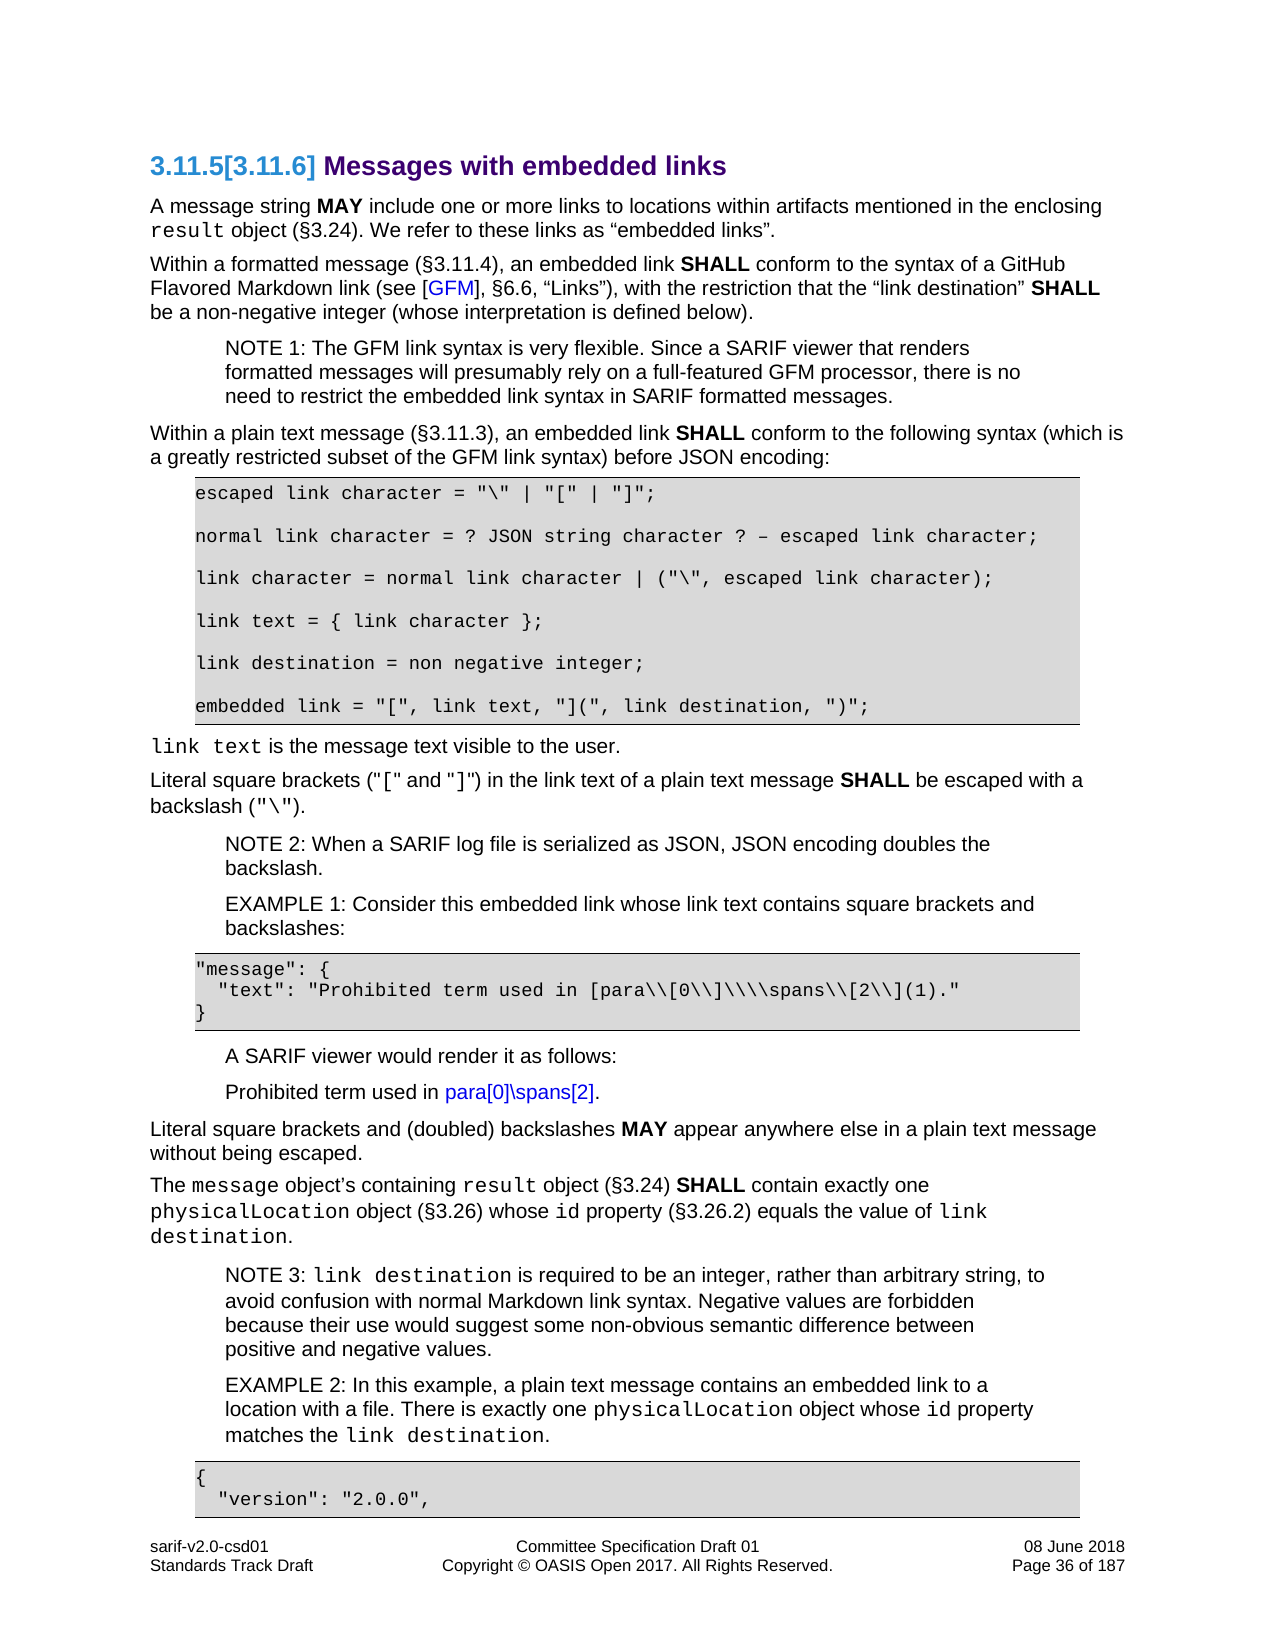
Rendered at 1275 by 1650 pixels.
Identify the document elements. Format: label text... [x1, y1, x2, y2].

text link destination = non negative integer; [195, 647, 1080, 668]
text Literal square brackets ("[" and "]") in the link text of a plain text message SHALL be escaped with a backslash ("\"). [150, 768, 1125, 819]
text Within a plain text message (§3.11.3), an embedded link SHALL conform to the following syntax (which is a greatly restricted subset of the GFM link syntax) before JSON encoding: [150, 421, 1125, 468]
text The message object’s containing result object (§3.24) SHALL contain exactly one physicalLocation object (§3.26) whose id property (§3.26.2) equals the value of link destination. [150, 1173, 1125, 1250]
text Literal square brackets and (doubled) backslashes MAY appear anywhere else in a plain text message without being escaped. [150, 1116, 1125, 1164]
text Prohibited term used in para[0]\spans[2]. [225, 1080, 1050, 1104]
text link text = { link character }; [195, 604, 1080, 626]
text A message string MAY include one or more links to locations within artifacts mentioned in the enclosing result object (§3.24). We refer to these links as “embedded links”. [150, 194, 1125, 243]
text embedded link = "[", link text, "](", link destination, ")"; [195, 689, 1080, 724]
text NOTE 1: The GFM link syntax is very flexible. Since a SARIF viewer that renders formatted messages will presumably rely on a full-featured GFM processor, there is no need to restrict the embedded link syntax in SARIF formatted messages. [225, 336, 1050, 408]
text EXAMPLE 1: Consider this embedded link whose link text contains square brackets and backslashes: [225, 892, 1050, 940]
text NOTE 3: link destination is required to be an integer, rather than arbitrary string, to avoid confusion with normal Markdown link syntax. Negative values are forbidden because their use would suggest some non-obvious semantic difference between positive and negative values. [225, 1263, 1050, 1360]
text A SARIF viewer would render it as follows: [225, 1043, 1050, 1067]
text } [195, 995, 1080, 1030]
text Within a formatted message (§3.11.4), an embedded link SHALL conform to the syntax of a GitHub Flavored Markdown link (see [GFM], §6.6, “Links”), with the restriction that the “link destination” SHALL be a non-negative integer (whose interpretation is defined below). [150, 252, 1125, 324]
text link text is the message text visible to the user. [150, 733, 1125, 759]
text "version": "2.0.0", [195, 1482, 1080, 1517]
text "message": { [195, 954, 1080, 974]
text NOTE 2: When a SARIF log file is serialized as JSON, JSON encoding doubles the backslash. [225, 832, 1050, 880]
text escaped link character = "\" | "[" | "]"; [195, 478, 1080, 498]
text { [195, 1462, 1080, 1482]
text link character = normal link character | ("\", escaped link character); [195, 562, 1080, 583]
text normal link character = ? JSON string character ? – escaped link character; [195, 519, 1080, 541]
text EXAMPLE 2: In this example, a plain text message contains an embedded link to a location with a file. There is exactly one physicalLocation object whose id property matches the link destination. [225, 1373, 1050, 1448]
text "text": "Prohibited term used in [para\\[0\\]\\\\spans\\[2\\](1)." [195, 974, 1080, 995]
subtitle Messages with embedded links [150, 150, 1125, 181]
